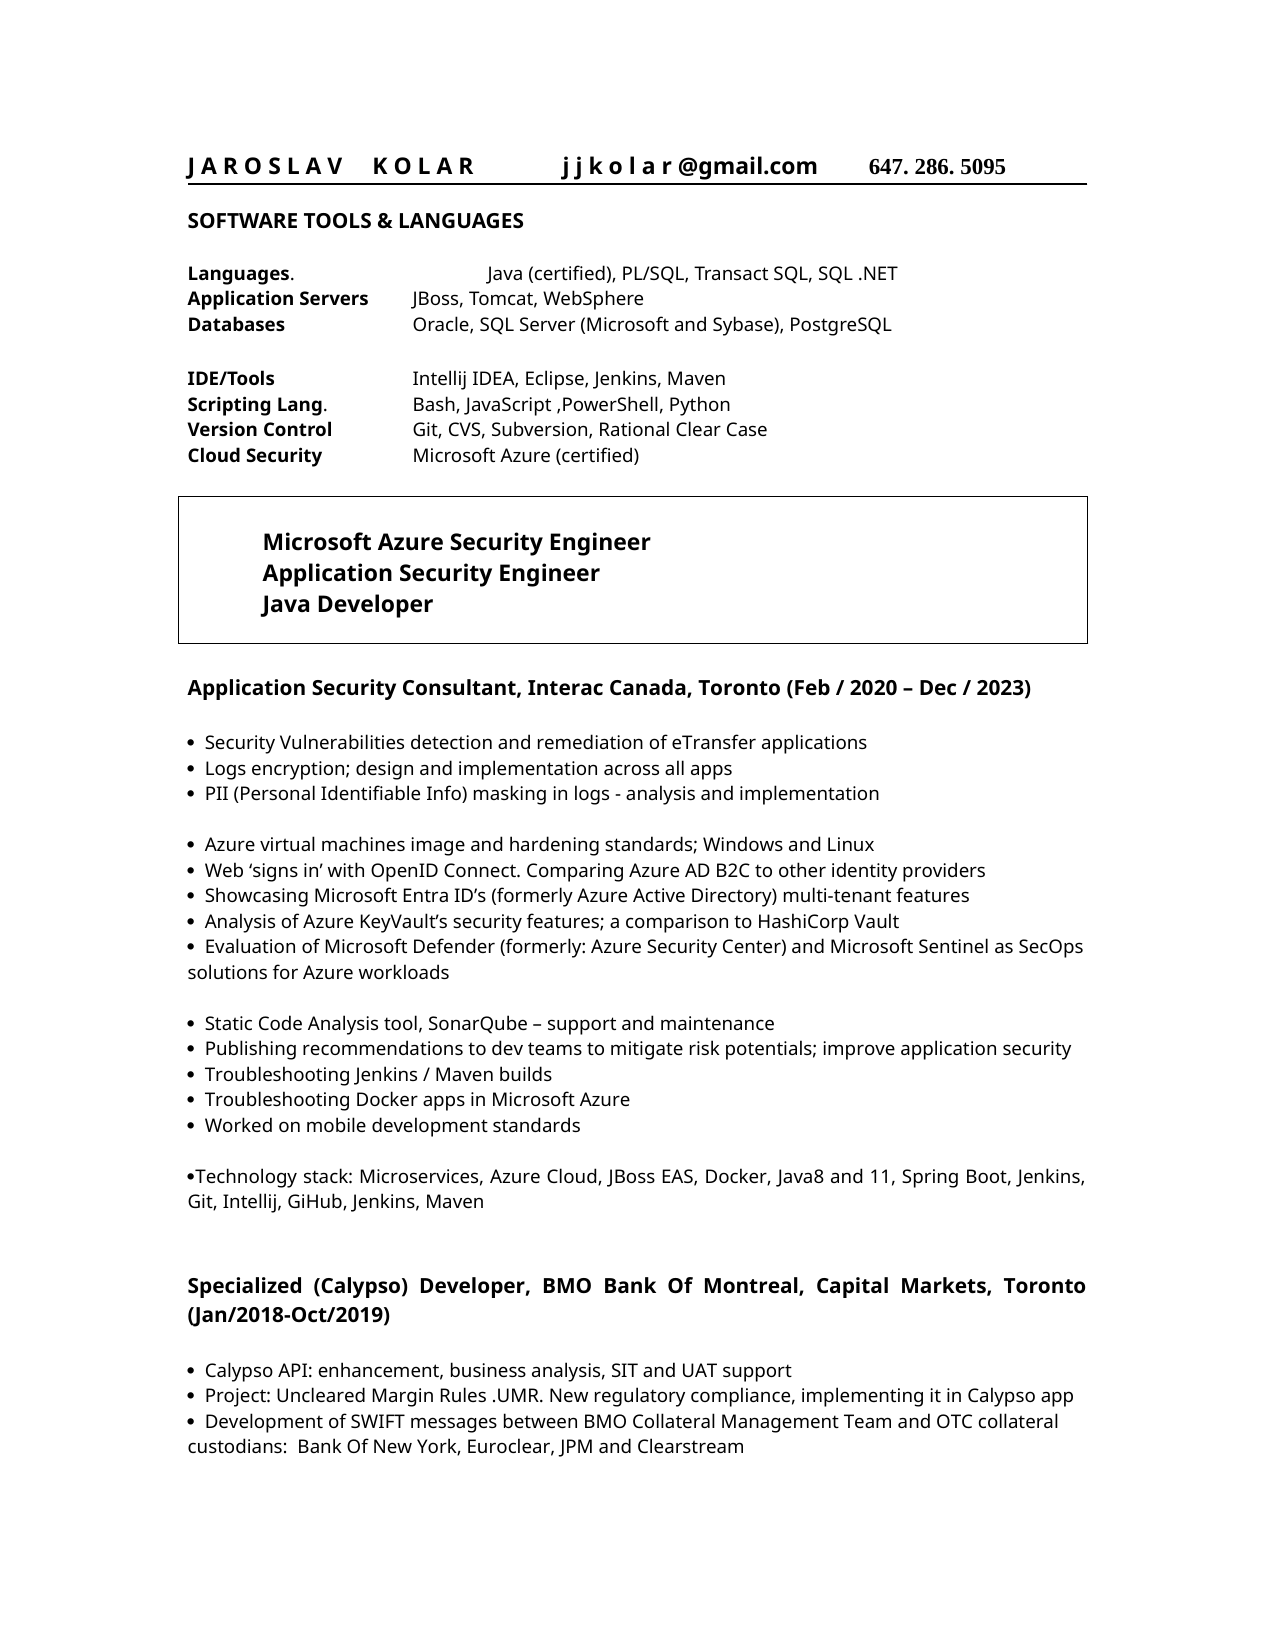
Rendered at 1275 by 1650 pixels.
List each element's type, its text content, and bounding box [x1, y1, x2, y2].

text Azure virtual machines image and hardening standards; Windows and Linux [187, 832, 1087, 857]
text Publishing recommendations to dev teams to mitigate risk potentials; improve application security [187, 1036, 1087, 1061]
text IDE/Tools Intellij IDEA, Eclipse, Jenkins, Maven [187, 365, 1087, 391]
text Technology stack: Microservices, Azure Cloud, JBoss EAS, Docker, Java8 and 11, Spring Boot, Jenkins, Git, Intellij, GiHub, Jenkins, Maven [187, 1163, 1087, 1214]
text Analysis of Azure KeyVault’s security features; a comparison to HashiCorp Vault [187, 908, 1087, 934]
text J A R O S L A V K O L A R j j k o l a r @gmail.com 647. 286. 5095 [187, 150, 1087, 185]
text Static Code Analysis tool, SonarQube – support and maintenance [187, 1010, 1087, 1036]
text Cloud Security Microsoft Azure (certified) [187, 442, 1087, 467]
text Showcasing Microsoft Entra ID’s (formerly Azure Active Directory) multi-tenant features [187, 883, 1087, 908]
text Troubleshooting Jenkins / Maven builds [187, 1061, 1087, 1087]
text Calypso API: enhancement, business analysis, SIT and UAT support [187, 1357, 1087, 1382]
text SOFTWARE TOOLS & LANGUAGES [187, 206, 1087, 234]
text Application Security Consultant, Interac Canada, Toronto (Feb / 2020 – Dec / 2023) [187, 673, 1087, 701]
text Development of SWIFT messages between BMO Collateral Management Team and OTC collateral custodians: Bank Of New York, Euroclear, JPM and Clearstream [187, 1408, 1087, 1459]
text Scripting Lang. Bash, JavaScript ,PowerShell, Python [187, 391, 1087, 416]
text Worked on mobile development standards [187, 1112, 1087, 1138]
text Logs encryption; design and implementation across all apps [187, 755, 1087, 781]
text Java Developer [187, 588, 1087, 619]
text Evaluation of Microsoft Defender (formerly: Azure Security Center) and Microsoft Sentinel as SecOps solutions for Azure workloads [187, 934, 1087, 985]
text Security Vulnerabilities detection and remediation of eTransfer applications [187, 729, 1087, 755]
text Microsoft Azure Security Engineer [187, 526, 1087, 557]
text Specialized (Calypso) Developer, BMO Bank Of Montreal, Capital Markets, Toronto (Jan/2018-Oct/2019) [187, 1272, 1087, 1328]
text Languages. Java (certified), PL/SQL, Transact SQL, SQL .NET [187, 260, 1087, 286]
text Version Control Git, CVS, Subversion, Rational Clear Case [187, 416, 1087, 442]
text PII (Personal Identifiable Info) masking in logs - analysis and implementation [187, 781, 1087, 806]
text Application Security Engineer [187, 557, 1087, 588]
text Project: Uncleared Margin Rules .UMR. New regulatory compliance, implementing it in Calypso app [187, 1382, 1087, 1408]
text Application Servers JBoss, Tomcat, WebSphere [187, 286, 1087, 311]
text Databases Oracle, SQL Server (Microsoft and Sybase), PostgreSQL [187, 311, 1087, 337]
text Web ‘signs in’ with OpenID Connect. Comparing Azure AD B2C to other identity providers [187, 857, 1087, 883]
text Troubleshooting Docker apps in Microsoft Azure [187, 1087, 1087, 1112]
